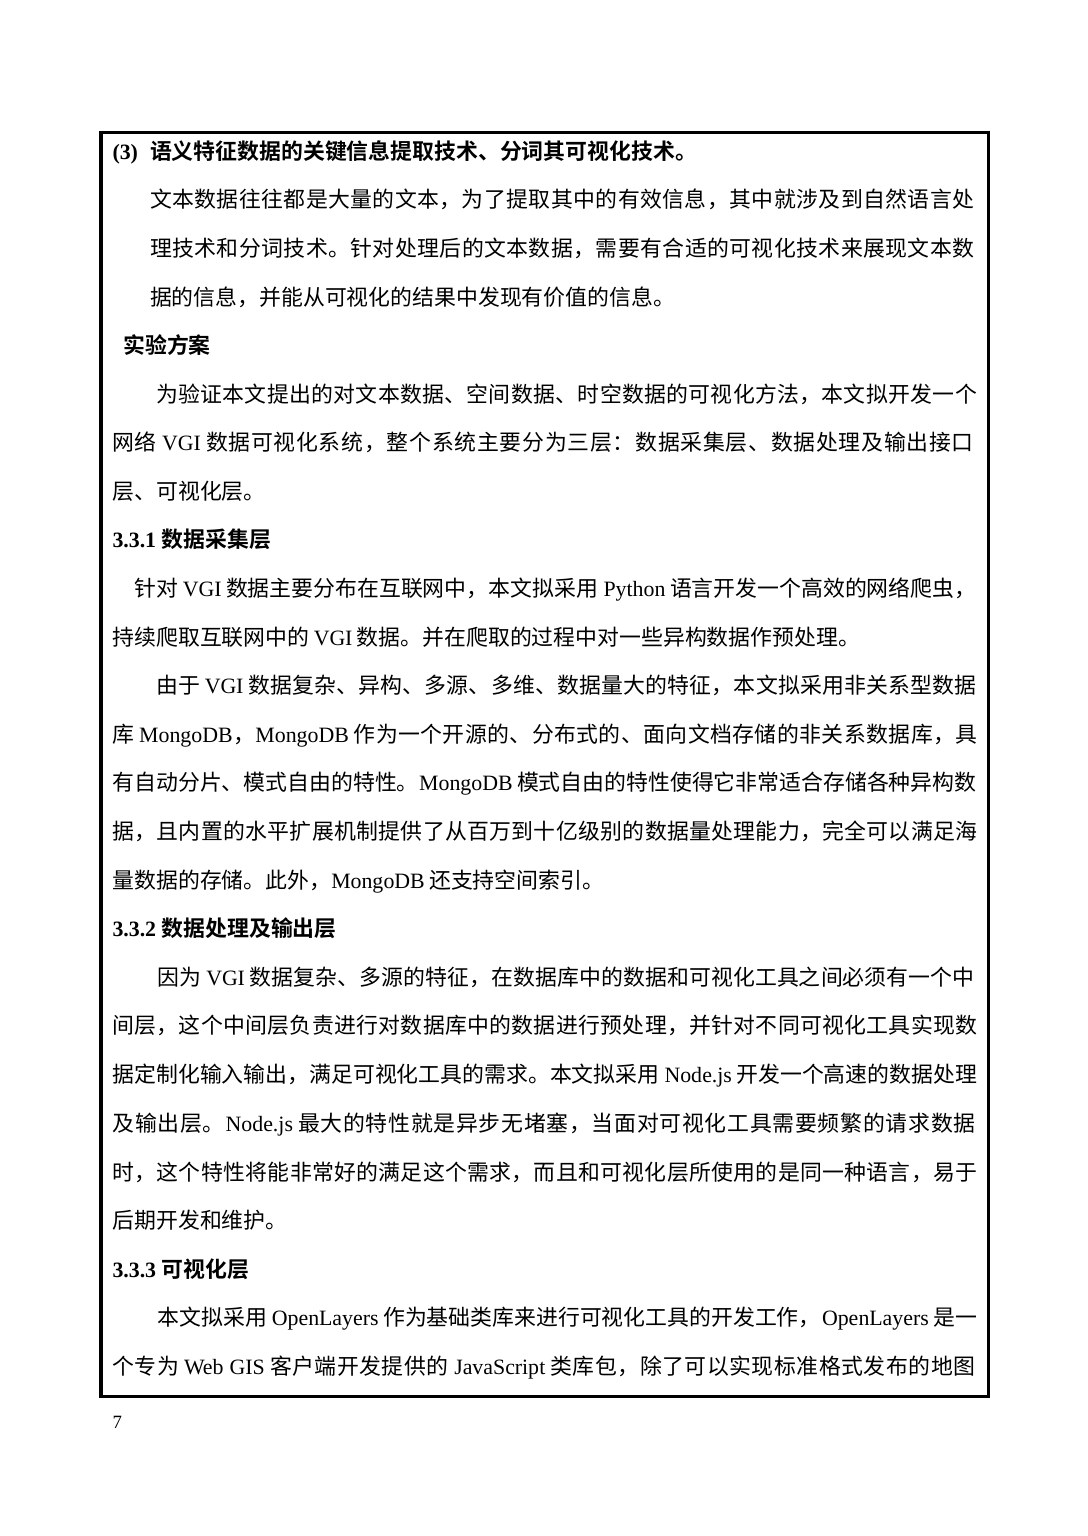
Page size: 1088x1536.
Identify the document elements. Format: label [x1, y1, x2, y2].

table_cell [103, 134, 987, 1395]
